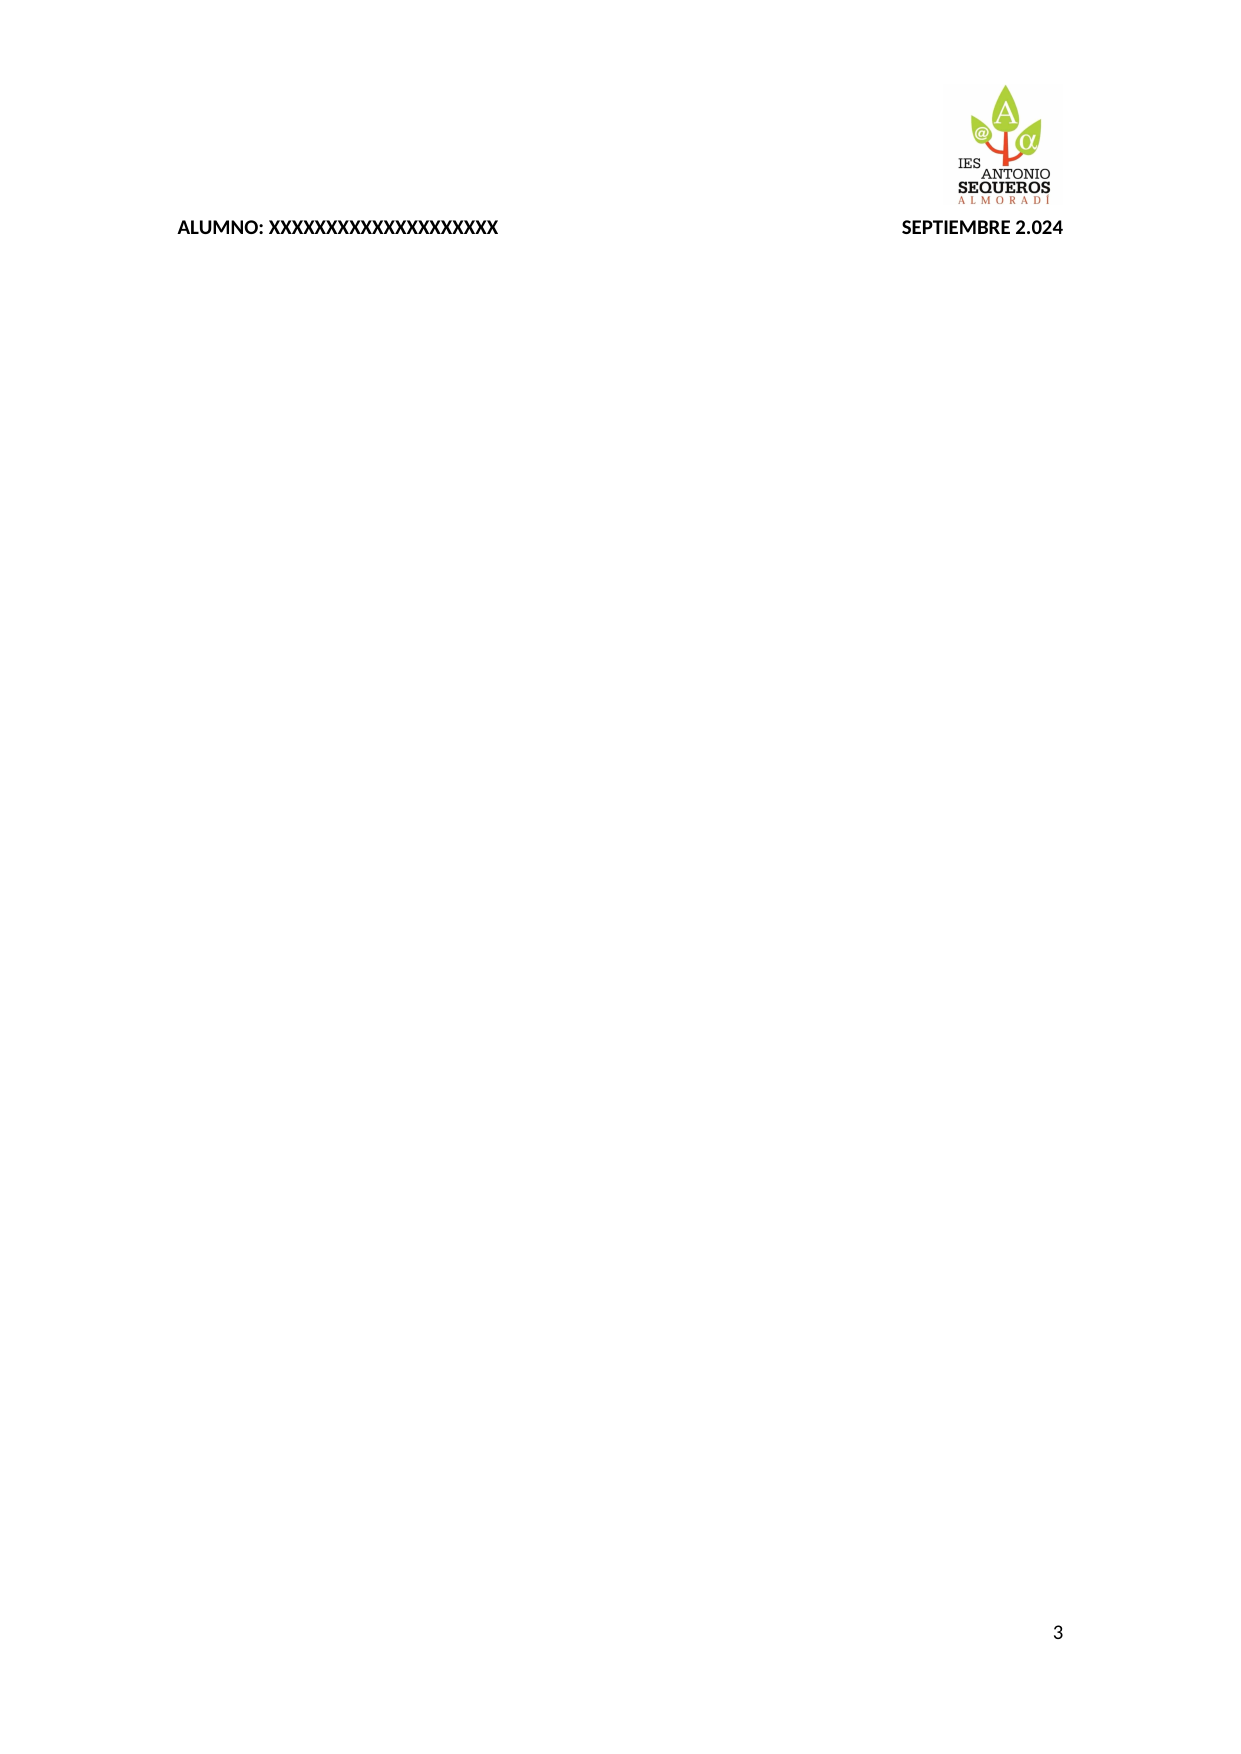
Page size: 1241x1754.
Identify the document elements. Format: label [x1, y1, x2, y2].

picture [943, 84, 1064, 205]
